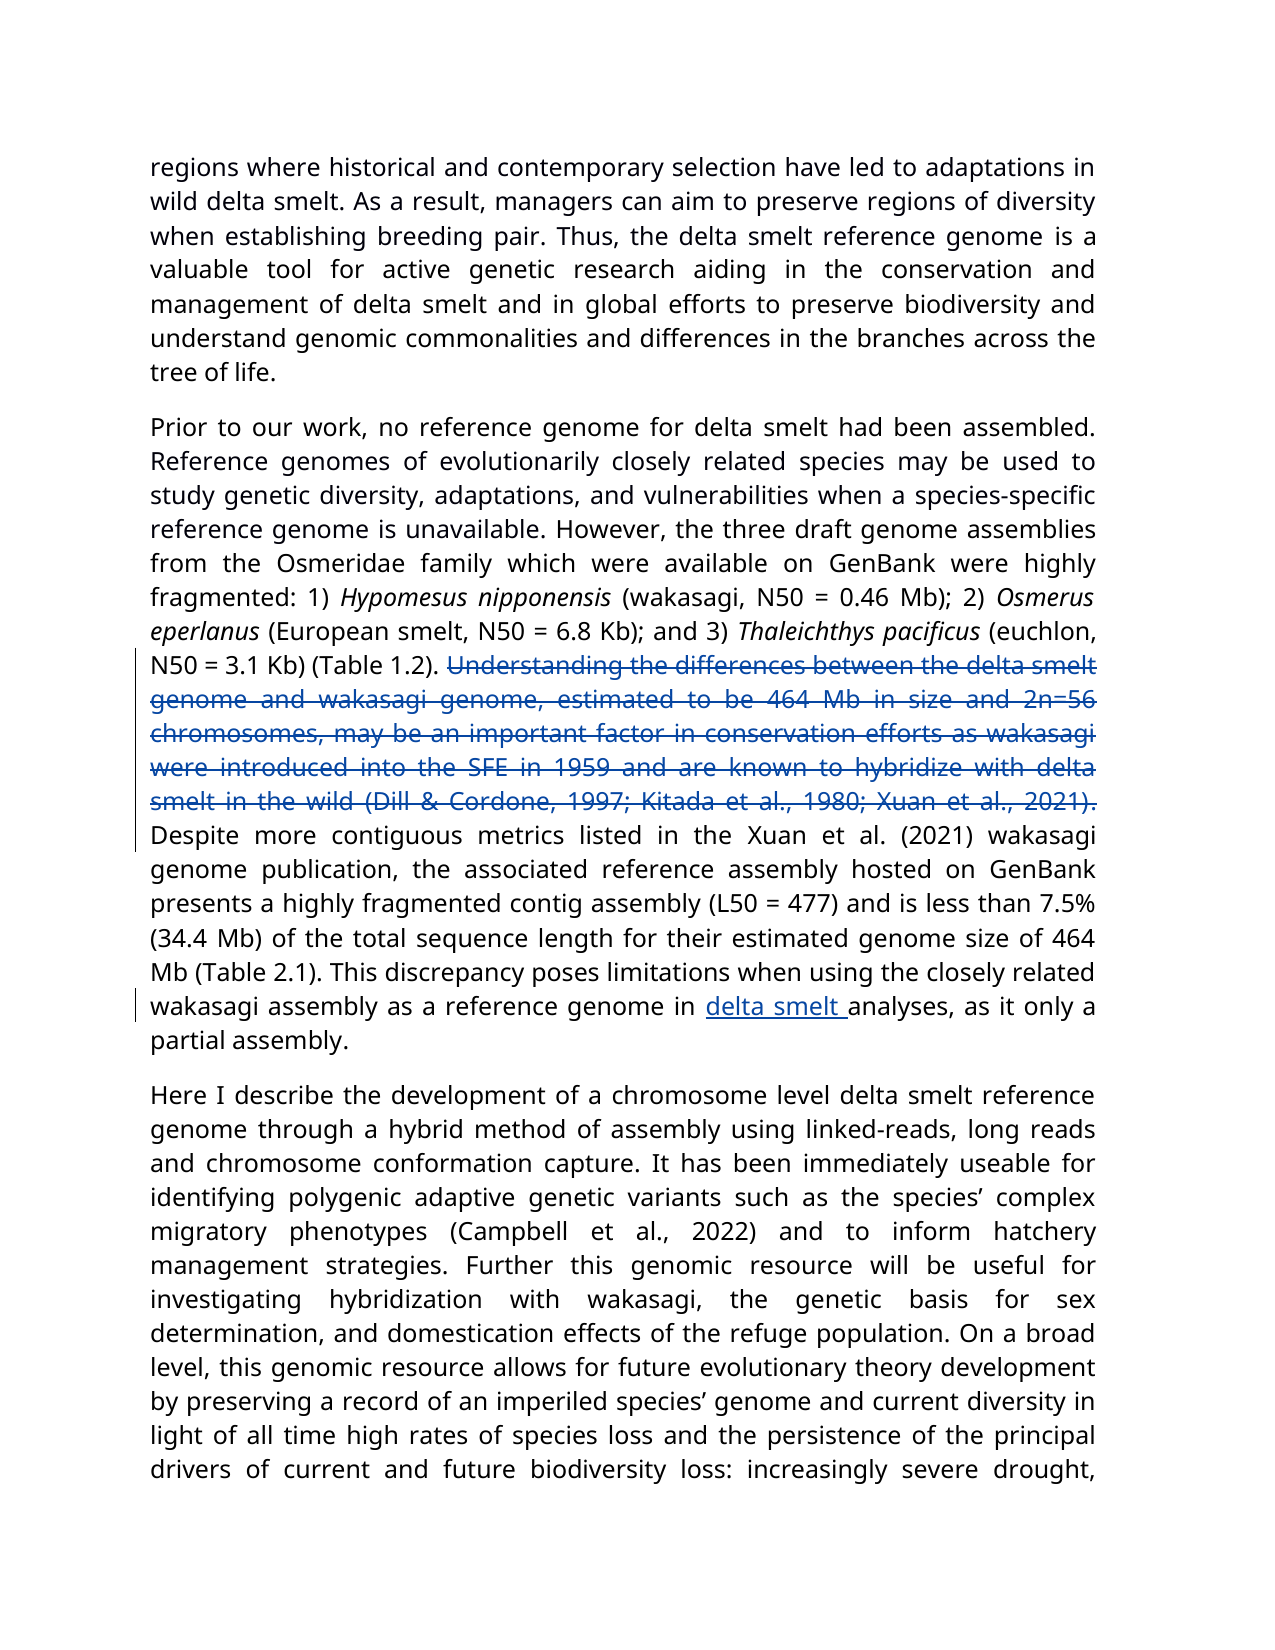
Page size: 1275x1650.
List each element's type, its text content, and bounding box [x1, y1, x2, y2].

text Prior to our work, no reference genome for delta smelt had been assembled. Reference genomes of evolutionarily closely related species may be used to study genetic diversity, adaptations, and vulnerabilities when a species-specific reference genome is unavailable. However, the three draft genome assemblies from the Osmeridae family which were available on GenBank were highly fragmented: 1) Hypomesus nipponensis (wakasagi, N50 = 0.46 Mb); 2) Osmerus eperlanus (European smelt, N50 = 6.8 Kb); and 3) Thaleichthys pacificus (euchlon, N50 = 3.1 Kb) (Table 1.2). Despite more contiguous metrics listed in the Xuan et al. (2021) wakasagi genome publication, the associated reference assembly hosted on GenBank presents a highly fragmented contig assembly (L50 = 477) and is less than 7.5% (34.4 Mb) of the total sequence length for their estimated genome size of 464 Mb (Table 2.1). This discrepancy poses limitations when using the closely related wakasagi assembly as a reference genome in analyses, as it only a partial assembly. [150, 805, 1097, 1056]
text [150, 1077, 1097, 1486]
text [150, 150, 1097, 388]
text Prior to our work, no reference genome for delta smelt had been assembled. Reference genomes of evolutionarily closely related species may be used to study genetic diversity, adaptations, and vulnerabilities when a species-specific reference genome is unavailable. However, the three draft genome assemblies from the Osmeridae family which were available on GenBank were highly fragmented: 1) Hypomesus nipponensis (wakasagi, N50 = 0.46 Mb); 2) Osmerus eperlanus (European smelt, N50 = 6.8 Kb); and 3) Thaleichthys pacificus (euchlon, N50 = 3.1 Kb) (Table 1.2). Despite more contiguous metrics listed in the Xuan et al. (2021) wakasagi genome publication, the associated reference assembly hosted on GenBank presents a highly fragmented contig assembly (L50 = 477) and is less than 7.5% (34.4 Mb) of the total sequence length for their estimated genome size of 464 Mb (Table 2.1). This discrepancy poses limitations when using the closely related wakasagi assembly as a reference genome in analyses, as it only a partial assembly. [150, 703, 1097, 803]
text Prior to our work, no reference genome for delta smelt had been assembled. Reference genomes of evolutionarily closely related species may be used to study genetic diversity, adaptations, and vulnerabilities when a species-specific reference genome is unavailable. However, the three draft genome assemblies from the Osmeridae family which were available on GenBank were highly fragmented: 1) Hypomesus nipponensis (wakasagi, N50 = 0.46 Mb); 2) Osmerus eperlanus (European smelt, N50 = 6.8 Kb); and 3) Thaleichthys pacificus (euchlon, N50 = 3.1 Kb) (Table 1.2). Despite more contiguous metrics listed in the Xuan et al. (2021) wakasagi genome publication, the associated reference assembly hosted on GenBank presents a highly fragmented contig assembly (L50 = 477) and is less than 7.5% (34.4 Mb) of the total sequence length for their estimated genome size of 464 Mb (Table 2.1). This discrepancy poses limitations when using the closely related wakasagi assembly as a reference genome in analyses, as it only a partial assembly. [150, 409, 1097, 701]
